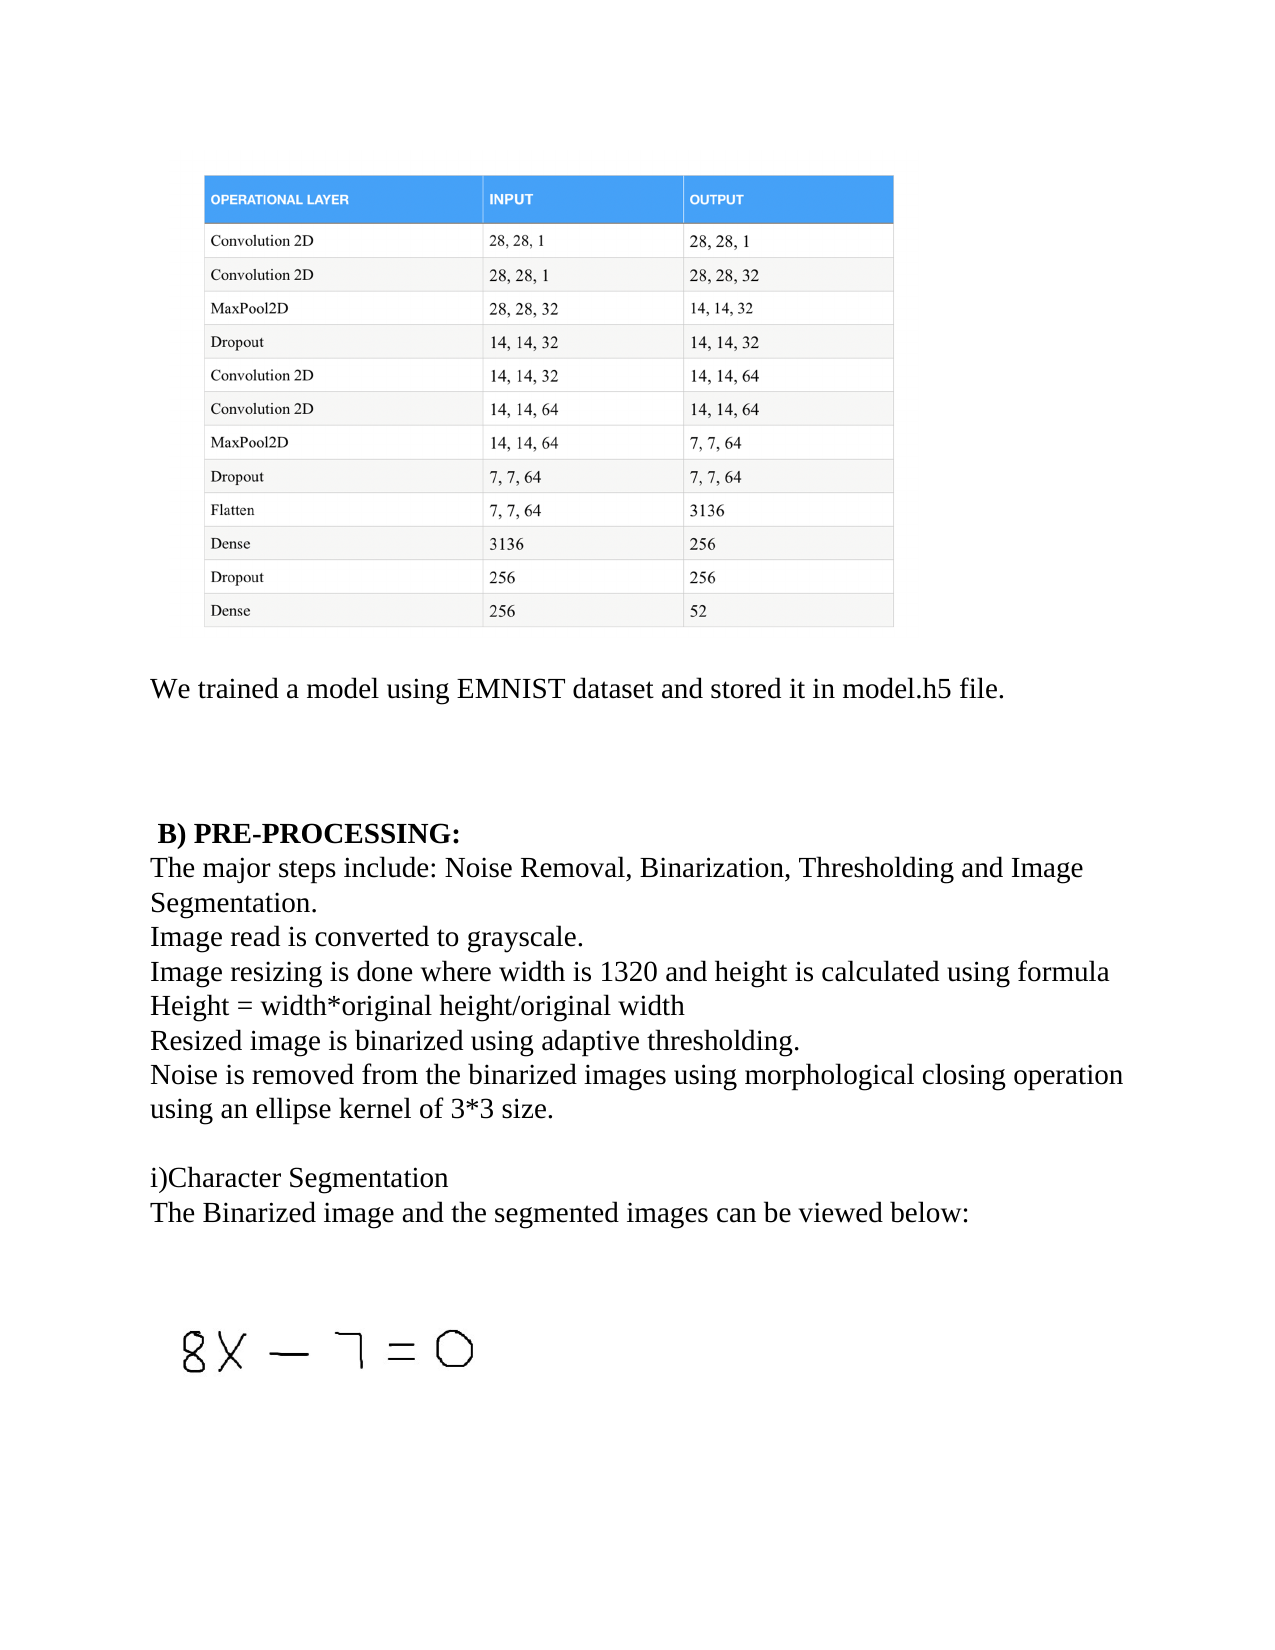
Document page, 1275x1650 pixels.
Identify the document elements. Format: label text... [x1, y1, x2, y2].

text Image read is converted to grayscale. [150, 919, 1125, 953]
text The major steps include: Noise Removal, Binarization, Thresholding and Image Segmentation. [150, 850, 1125, 918]
text Height = width*original height/original width [150, 988, 1125, 1022]
text i)Character Segmentation [150, 1161, 1125, 1194]
text Noise is removed from the binarized images using morphological closing operation using an ellipse kernel of 3*3 size. [150, 1057, 1125, 1125]
text We trained a model using EMNIST dataset and stored it in model.h5 file. [150, 671, 1125, 705]
text B) PRE-PROCESSING: [150, 816, 1125, 849]
text The Binarized image and the segmented images can be viewed below: [150, 1195, 1125, 1229]
text Resized image is binarized using adaptive thresholding. [150, 1023, 1125, 1056]
text Image resizing is done where width is 1320 and height is calculated using formula [150, 954, 1125, 987]
